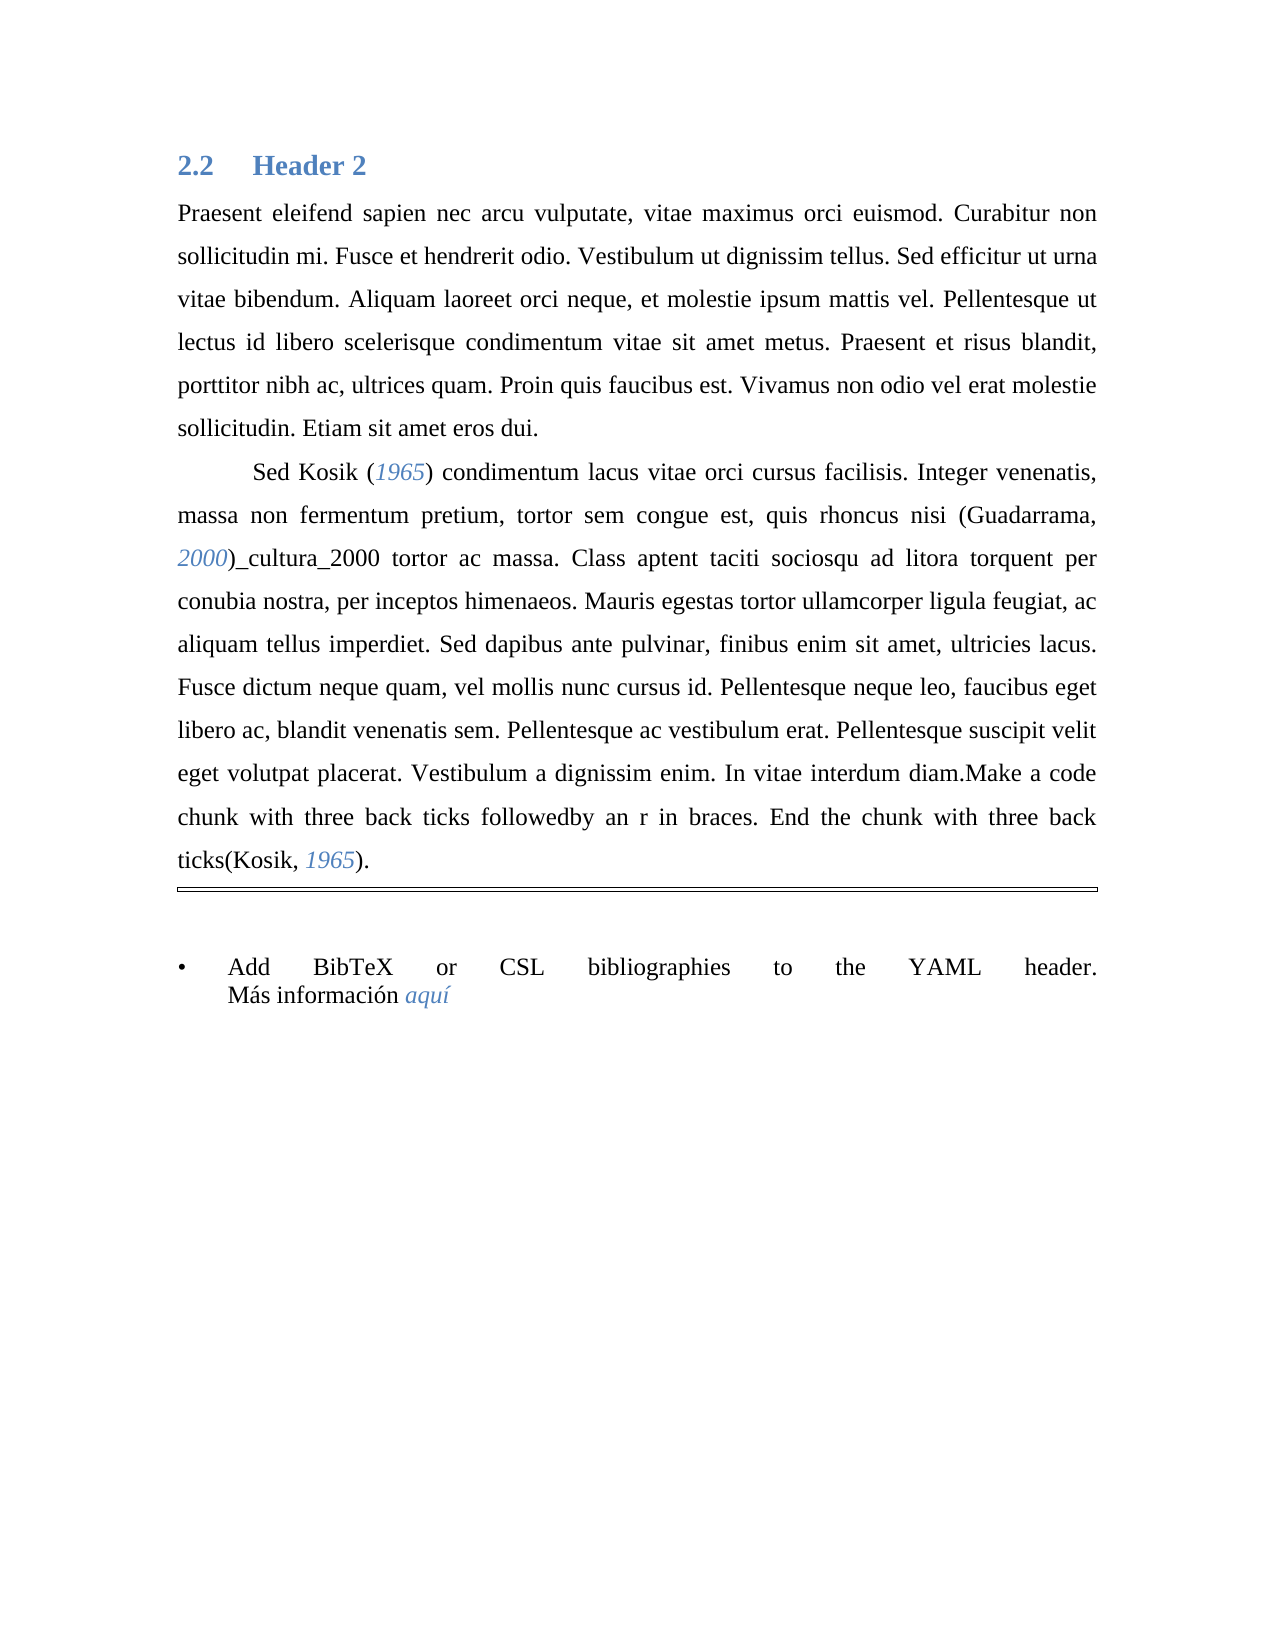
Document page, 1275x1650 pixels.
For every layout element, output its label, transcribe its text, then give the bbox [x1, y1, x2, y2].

text Praesent eleifend sapien nec arcu vulputate, vitae maximus orci euismod. Curabitur non sollicitudin mi. Fusce et hendrerit odio. Vestibulum ut dignissim tellus. Sed efficitur ut urna vitae bibendum. Aliquam laoreet orci neque, et molestie ipsum mattis vel. Pellentesque ut lectus id libero scelerisque condimentum vitae sit amet metus. Praesent et risus blandit, porttitor nibh ac, ultrices quam. Proin quis faucibus est. Vivamus non odio vel erat molestie sollicitudin. Etiam sit amet eros dui. [177, 198, 1098, 442]
list Add BibTeX or CSL bibliographies to the YAML header. Más información aquí [177, 952, 1098, 1009]
subtitle 2.2 Header 2 [177, 148, 1098, 181]
text Sed Kosik (1965) condimentum lacus vitae orci cursus facilisis. Integer venenatis, massa non fermentum pretium, tortor sem congue est, quis rhoncus nisi (Guadarrama, 2000)_cultura_2000 tortor ac massa. Class aptent taciti sociosqu ad litora torquent per conubia nostra, per inceptos himenaeos. Mauris egestas tortor ullamcorper ligula feugiat, ac aliquam tellus imperdiet. Sed dapibus ante pulvinar, finibus enim sit amet, ultricies lacus. Fusce dictum neque quam, vel mollis nunc cursus id. Pellentesque neque leo, faucibus eget libero ac, blandit venenatis sem. Pellentesque ac vestibulum erat. Pellentesque suscipit velit eget volutpat placerat. Vestibulum a dignissim enim. In vitae interdum diam.Make a code chunk with three back ticks followedby an r in braces. End the chunk with three back ticks(Kosik, 1965). [177, 457, 1098, 873]
